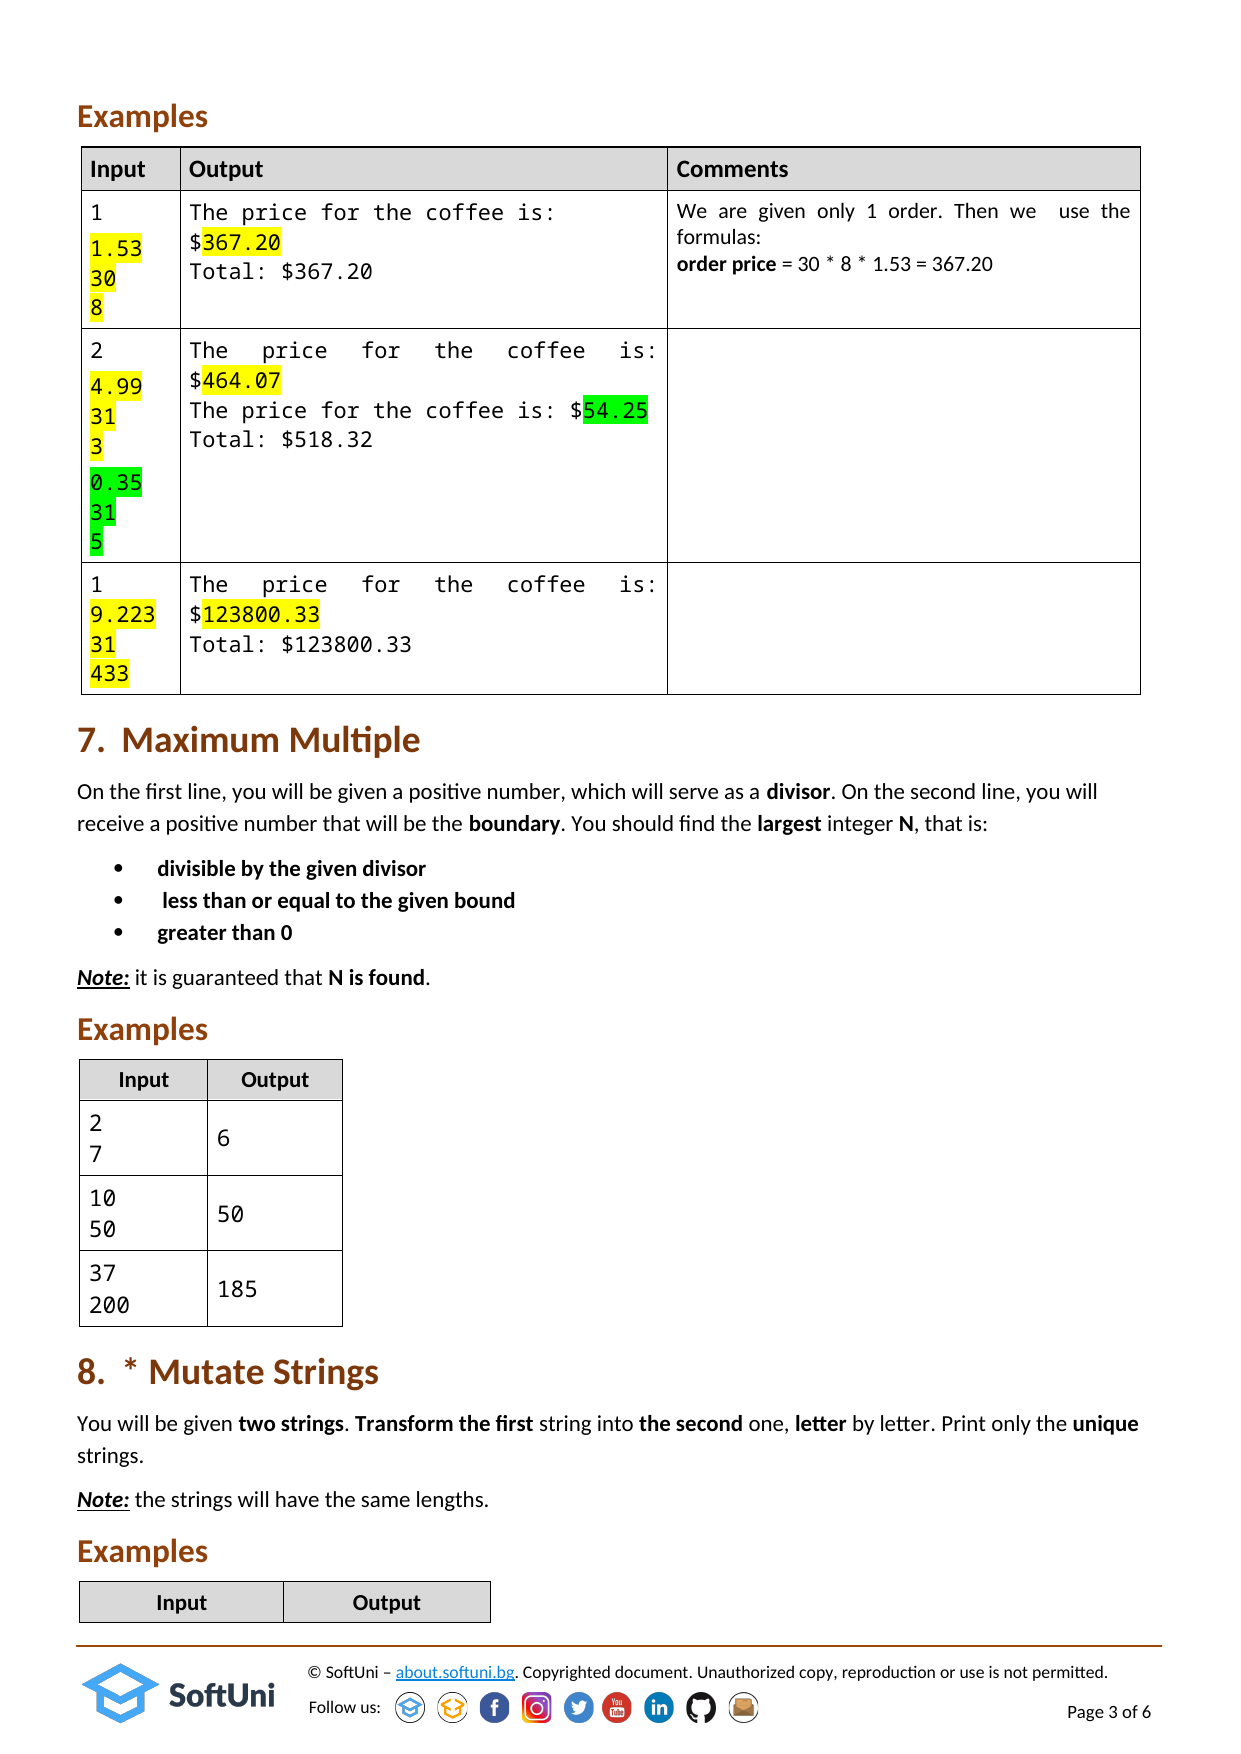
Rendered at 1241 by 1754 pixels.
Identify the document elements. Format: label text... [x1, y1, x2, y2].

table_cell [668, 329, 1140, 562]
picture [602, 1692, 632, 1723]
subtitle Examples [77, 1008, 1163, 1048]
list divisible by the given divisor [114, 854, 1163, 882]
picture [437, 1692, 468, 1723]
text You will be given two strings. Transform the first string into the second one, letter by letter. Print only the unique strings. [77, 1409, 1163, 1469]
picture [665, 1692, 674, 1701]
picture [395, 1692, 425, 1723]
picture [564, 1692, 594, 1723]
table_cell The price for the coffee is: $123800.33 Total: $123800.33 [181, 563, 667, 694]
table_header Output [181, 148, 667, 190]
text Note: the strings will have the same lengths. [77, 1486, 1163, 1514]
subtitle Maximum Multiple [77, 716, 1163, 762]
picture [522, 1692, 552, 1723]
table_cell 37 200 [80, 1251, 207, 1326]
table_header Output [208, 1060, 342, 1099]
table_cell [668, 563, 1140, 694]
table_cell 6 [208, 1101, 342, 1175]
picture [75, 1658, 281, 1729]
table_cell The price for the coffee is: $367.20 Total: $367.20 [181, 191, 667, 328]
picture [665, 1714, 674, 1723]
table_header Output [284, 1582, 490, 1622]
table_cell 2 4.99 31 3 0.35 31 5 [82, 329, 180, 562]
list greater than 0 [114, 918, 1163, 946]
table_cell We are given only 1 order. Then we use the formulas: order price = 30 * 8 * 1.53 = 367.20 [668, 191, 1140, 328]
table_cell 185 [208, 1251, 342, 1326]
picture [644, 1692, 653, 1701]
table_cell 2 7 [80, 1101, 207, 1175]
picture [644, 1714, 653, 1723]
picture [686, 1692, 716, 1723]
table_cell 10 50 [80, 1176, 207, 1250]
table_header Comments [668, 148, 1140, 190]
list less than or equal to the given bound [114, 886, 1163, 914]
picture [658, 1705, 667, 1714]
text Note: it is guaranteed that N is found. [77, 963, 1163, 991]
table_cell The price for the coffee is: $464.07 The price for the coffee is: $54.25 Total: $518.32 [181, 329, 667, 562]
table_cell 1 1.53 30 8 [82, 191, 180, 328]
table_cell 1 9.223 31 433 [82, 563, 180, 694]
picture [479, 1692, 510, 1723]
subtitle Examples [77, 95, 1163, 136]
table_header Input [80, 1582, 283, 1622]
subtitle * Mutate Strings [77, 1348, 1163, 1393]
table_header Input [82, 148, 180, 190]
table_cell 50 [208, 1176, 342, 1250]
table_header Input [80, 1060, 207, 1099]
picture [728, 1692, 759, 1723]
subtitle Examples [77, 1530, 1163, 1571]
text On the first line, you will be given a positive number, which will serve as a divisor. On the second line, you will receive a positive number that will be the boundary. You should find the largest integer N, that is: [77, 777, 1163, 837]
